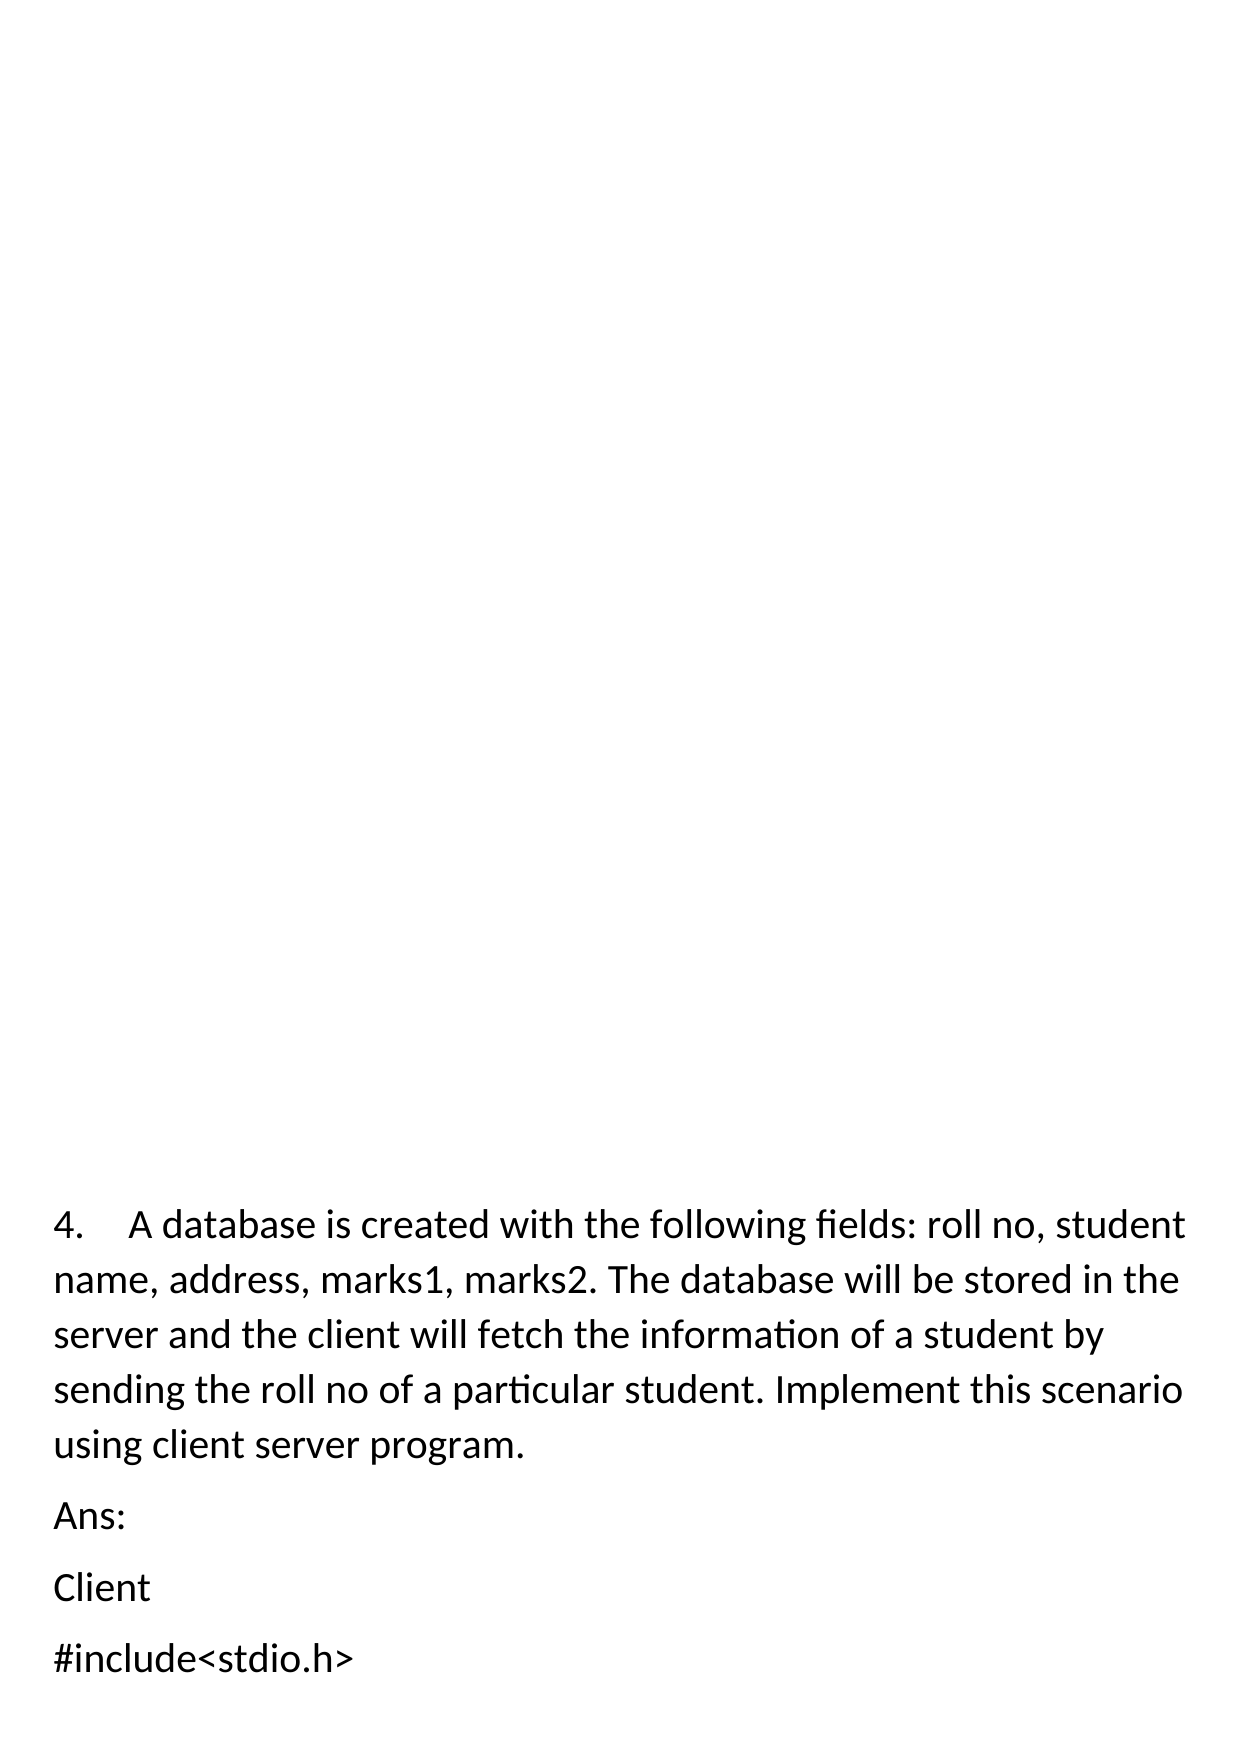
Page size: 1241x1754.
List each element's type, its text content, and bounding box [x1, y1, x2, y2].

text #include<stdio.h> [53, 1632, 1240, 1683]
text Client [53, 1561, 1240, 1612]
text Ans: [53, 1489, 1240, 1540]
text 4. A database is created with the following fields: roll no, student name, address, marks1, marks2. The database will be stored in the server and the client will fetch the information of a student by sending the roll no of a particular student. Implement this scenario using client server program. [53, 1198, 1240, 1468]
